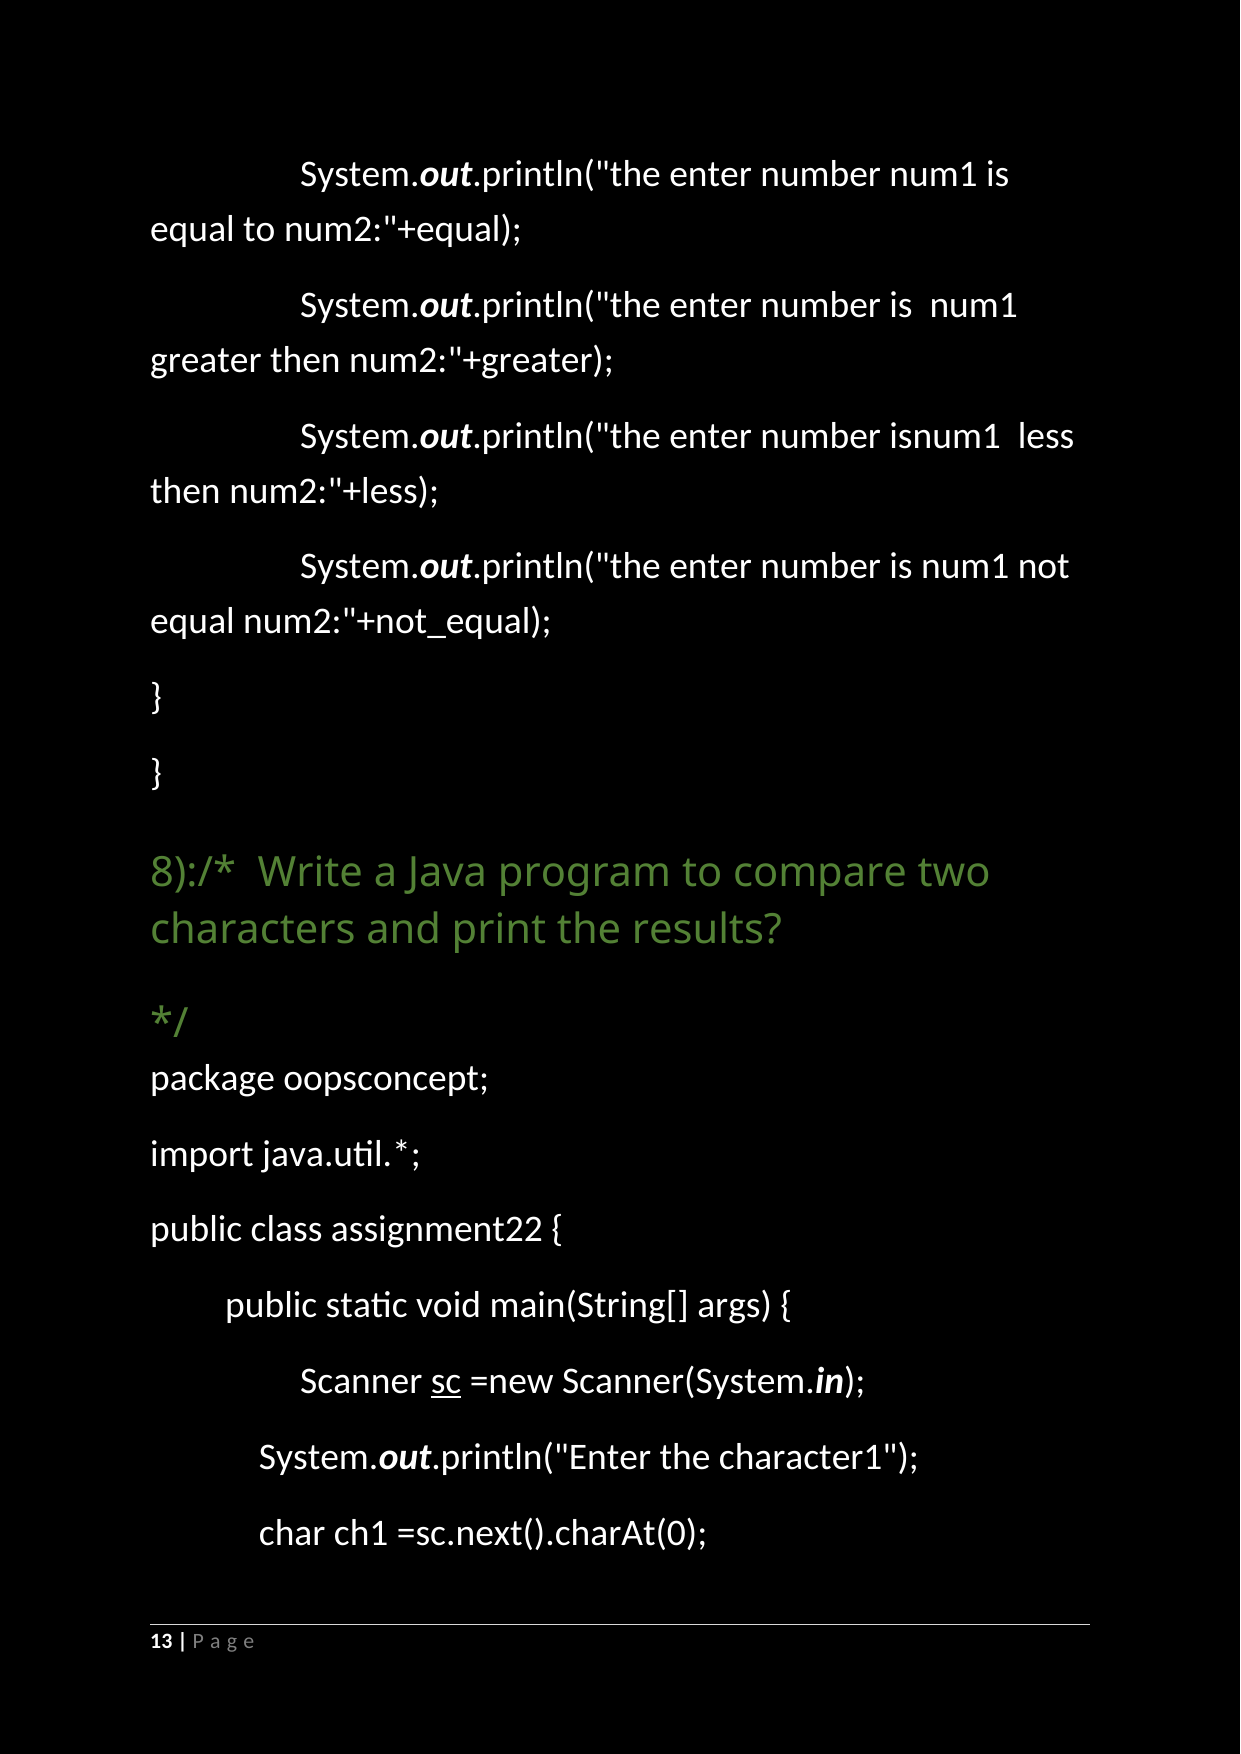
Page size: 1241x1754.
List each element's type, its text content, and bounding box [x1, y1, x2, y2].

text System.out.println("the enter number is num1 not equal num2:"+not_equal); [150, 542, 1090, 643]
text Scanner sc =new Scanner(System.in); [150, 1357, 1090, 1403]
text System.out.println("Enter the character1"); [150, 1433, 1090, 1479]
text } [150, 673, 1090, 719]
text } [150, 749, 1090, 795]
text System.out.println("the enter number isnum1 less then num2:"+less); [150, 412, 1090, 512]
text System.out.println("the enter number num1 is equal to num2:"+equal); [150, 150, 1090, 251]
subtitle */ [150, 993, 1090, 1049]
text public static void main(String[] args) { [150, 1281, 1090, 1327]
text package oopsconcept; [150, 1054, 1090, 1099]
text import java.util.*; [150, 1129, 1090, 1175]
text char ch1 =sc.next().charAt(0); [150, 1509, 1090, 1554]
text System.out.println("the enter number is num1 greater then num2:"+greater); [150, 281, 1090, 382]
text public class assignment22 { [150, 1205, 1090, 1251]
subtitle 8):/* Write a Java program to compare two characters and print the results? [150, 842, 1090, 955]
